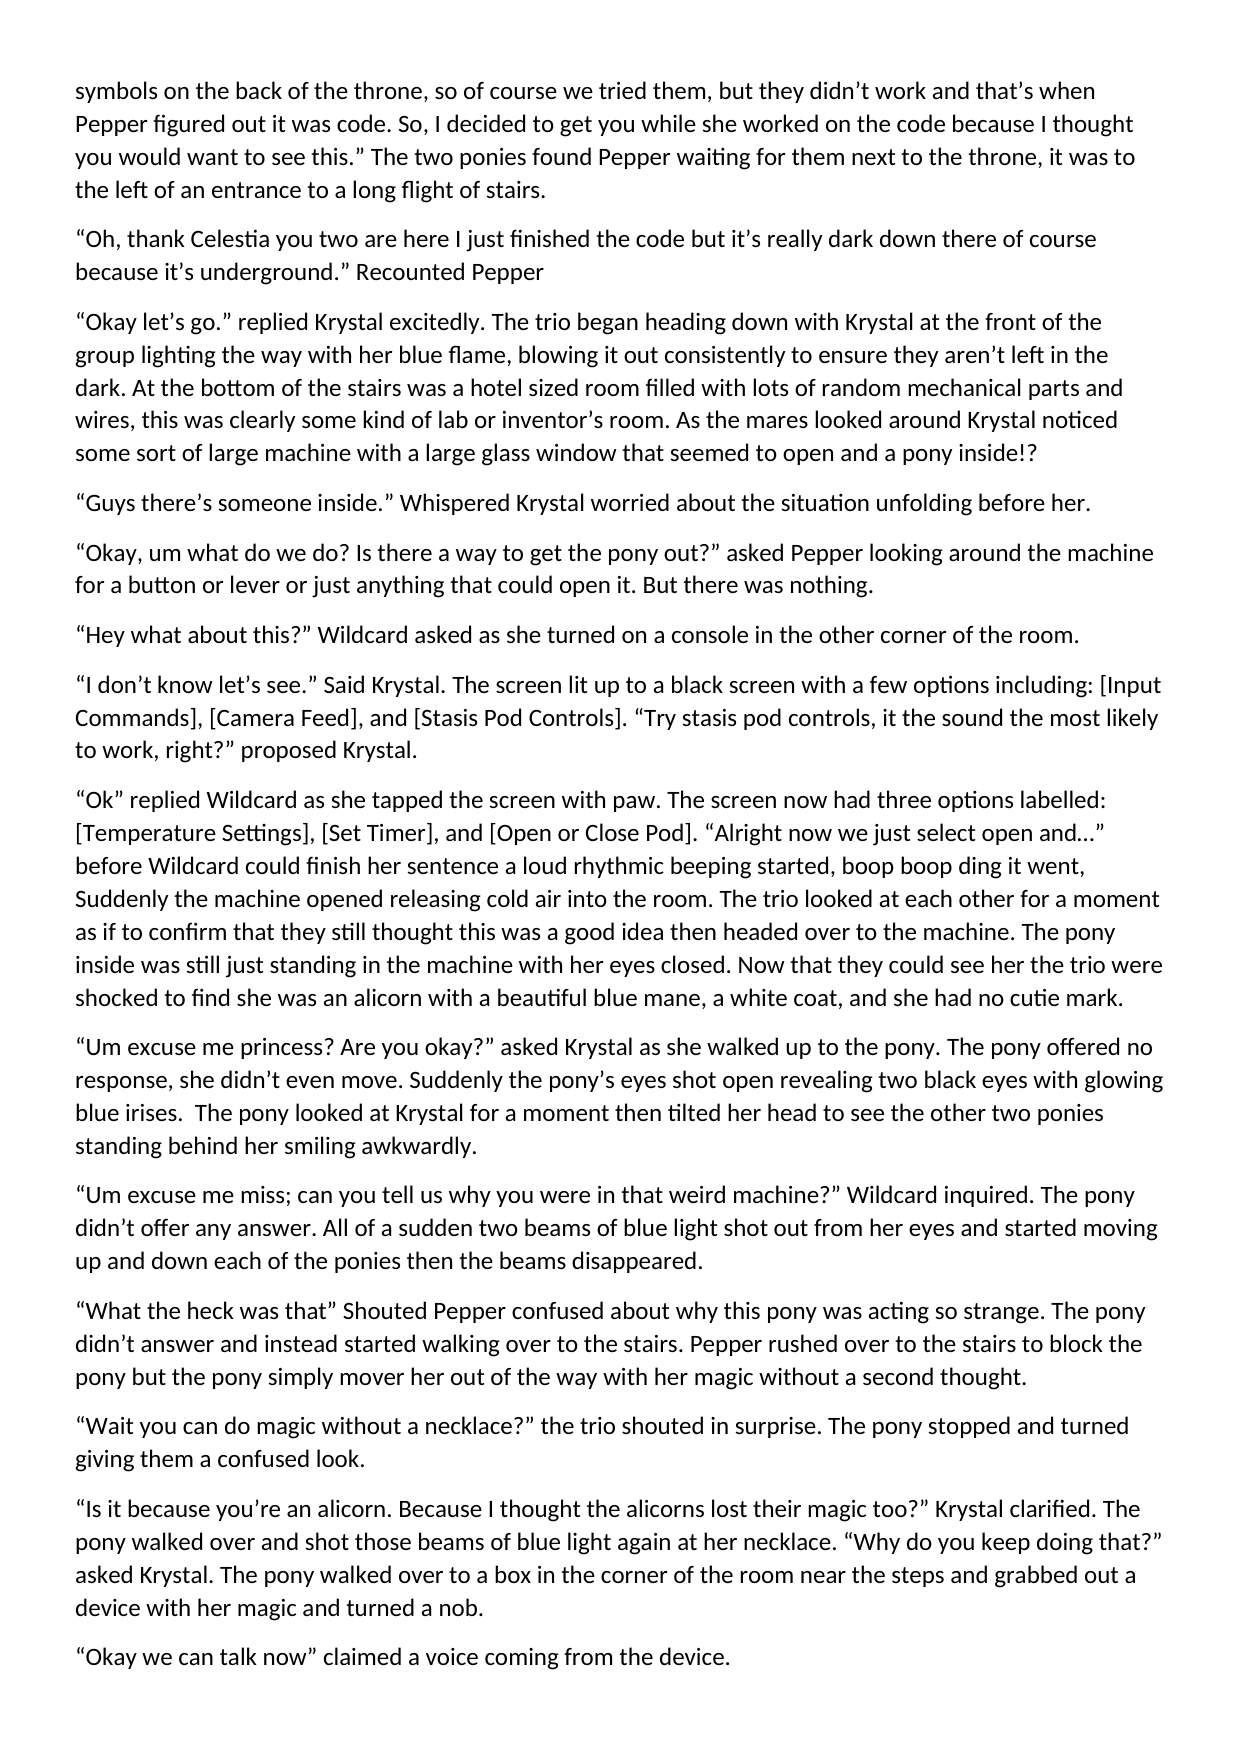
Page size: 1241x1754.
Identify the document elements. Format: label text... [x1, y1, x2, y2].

text “I don’t know let’s see.” Said Krystal. The screen lit up to a black screen with a few options including: [Input Commands], [Camera Feed], and [Stasis Pod Controls]. “Try stasis pod controls, it the sound the most likely to work, right?” proposed Krystal. [75, 669, 1165, 765]
text “Wait you can do magic without a necklace?” the trio shouted in surprise. The pony stopped and turned giving them a confused look. [75, 1410, 1165, 1474]
text “Okay we can talk now” claimed a voice coming from the device. [75, 1641, 1165, 1672]
text “Is it because you’re an alicorn. Because I thought the alicorns lost their magic too?” Krystal clarified. The pony walked over and shot those beams of blue light again at her necklace. “Why do you keep doing that?” asked Krystal. The pony walked over to a box in the corner of the room near the steps and grabbed out a device with her magic and turned a nob. [75, 1493, 1165, 1622]
text “Um excuse me princess? Are you okay?” asked Krystal as she walked up to the pony. The pony offered no response, she didn’t even move. Suddenly the pony’s eyes shot open revealing two black eyes with glowing blue irises. The pony looked at Krystal for a moment then tilted her head to see the other two ponies standing behind her smiling awkwardly. [75, 1031, 1165, 1161]
text “Um excuse me miss; can you tell us why you were in that weird machine?” Wildcard inquired. The pony didn’t offer any answer. All of a sudden two beams of blue light shot out from her eyes and started moving up and down each of the ponies then the beams disappeared. [75, 1179, 1165, 1276]
text “Oh, thank Celestia you two are here I just finished the code but it’s really dark down there of course because it’s underground.” Recounted Pepper [75, 223, 1165, 287]
text “Okay let’s go.” replied Krystal excitedly. The trio began heading down with Krystal at the front of the group lighting the way with her blue flame, blowing it out consistently to ensure they aren’t left in the dark. At the bottom of the stairs was a hotel sized room filled with lots of random mechanical parts and wires, this was clearly some kind of lab or inventor’s room. As the mares looked around Krystal noticed some sort of large machine with a large glass window that seemed to open and a pony inside!? [75, 306, 1165, 468]
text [75, 75, 1165, 204]
text “What the heck was that” Shouted Pepper confused about why this pony was acting so strange. The pony didn’t answer and instead started walking over to the stairs. Pepper rushed over to the stairs to block the pony but the pony simply mover her out of the way with her magic without a second thought. [75, 1295, 1165, 1391]
text “Okay, um what do we do? Is there a way to get the pony out?” asked Pepper looking around the machine for a button or lever or just anything that could open it. But there was nothing. [75, 537, 1165, 600]
text “Ok” replied Wildcard as she tapped the screen with paw. The screen now had three options labelled: [Temperature Settings], [Set Timer], and [Open or Close Pod]. “Alright now we just select open and…” before Wildcard could finish her sentence a loud rhythmic beeping started, boop boop ding it went, Suddenly the machine opened releasing cold air into the room. The trio looked at each other for a moment as if to confirm that they still thought this was a good idea then headed over to the machine. The pony inside was still just standing in the machine with her eyes closed. Now that they could see her the trio were shocked to find she was an alicorn with a beautiful blue mane, a white coat, and she had no cutie mark. [75, 784, 1165, 1012]
text “Guys there’s someone inside.” Whispered Krystal worried about the situation unfolding before her. [75, 487, 1165, 518]
text “Hey what about this?” Wildcard asked as she turned on a console in the other corner of the room. [75, 619, 1165, 650]
